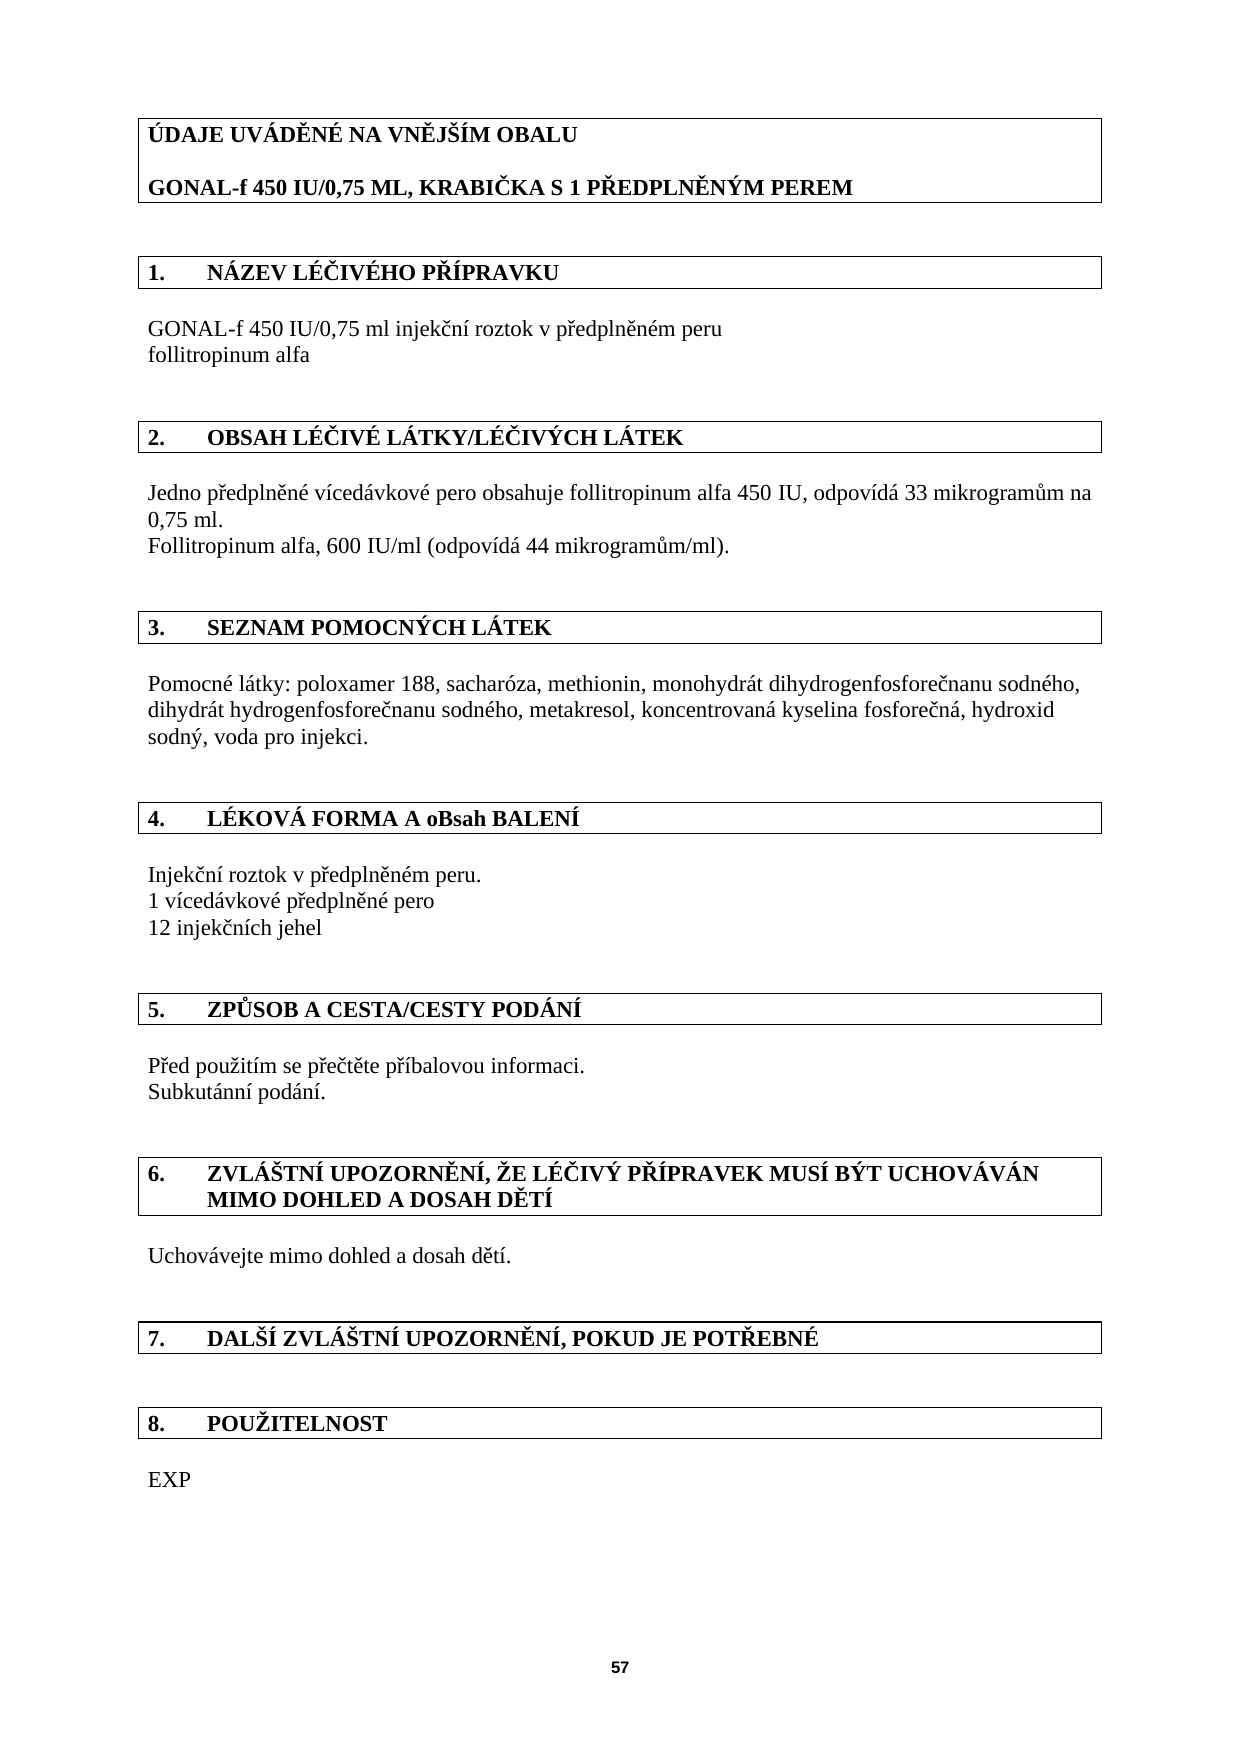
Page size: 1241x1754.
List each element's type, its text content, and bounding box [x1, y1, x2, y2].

text ÚDAJE UVÁDĚNÉ NA VNĚJŠÍM OBALU [139, 119, 1101, 148]
text 1. NÁZEV LÉČIVÉHO PŘÍPRAVKU [139, 257, 1101, 288]
text 6. ZVLÁŠTNÍ UPOZORNĚNÍ, ŽE LÉČIVÝ PŘÍPRAVEK MUSÍ BÝT UCHOVÁVÁN MIMO DOHLED A DOSAH DĚTÍ [139, 1158, 1101, 1215]
text follitropinum alfa [148, 341, 1092, 368]
text Jedno předplněné vícedávkové pero obsahuje follitropinum alfa 450 IU, odpovídá 33 mikrogramům na 0,75 ml. [148, 479, 1092, 532]
text 8. POUŽITELNOST [139, 1408, 1101, 1438]
text Pomocné látky: poloxamer 188, sacharóza, methionin, monohydrát dihydrogenfosforečnanu sodného, dihydrát hydrogenfosforečnanu sodného, metakresol, koncentrovaná kyselina fosforečná, hydroxid sodný, voda pro injekci. [148, 670, 1092, 749]
text 3. SEZNAM POMOCNÝCH LÁTEK [139, 612, 1101, 643]
text GONAL-f 450 IU/0,75 ml injekční roztok v předplněném peru [148, 315, 1092, 341]
text EXP [148, 1466, 1092, 1492]
text 4. LÉKOVÁ FORMA A oBsah BALENÍ [139, 803, 1101, 833]
text GONAL-f 450 IU/0,75 ML, KRABIČKA S 1 předplněnÝm PEREM [139, 171, 1101, 202]
text Před použitím se přečtěte příbalovou informaci. [148, 1052, 1092, 1078]
text Injekční roztok v předplněném peru. [148, 861, 1092, 887]
text 5. ZPŮSOB A CESTA/CESTY PODÁNÍ [139, 994, 1101, 1024]
text 1 vícedávkové předplněné pero [148, 887, 1092, 914]
text Follitropinum alfa, 600 IU/ml (odpovídá 44 mikrogramům/ml). [148, 532, 1092, 558]
text 7. DALŠÍ ZVLÁŠTNÍ UPOZORNĚNÍ, POKUD JE POTŘEBNÉ [139, 1323, 1101, 1353]
text 12 injekčních jehel [148, 914, 1092, 940]
text Subkutánní podání. [148, 1078, 1092, 1104]
text Uchovávejte mimo dohled a dosah dětí. [148, 1242, 1092, 1269]
text 2. OBSAH LÉČIVÉ LÁTKY/LÉČIVÝCH LÁTEK [139, 422, 1101, 452]
